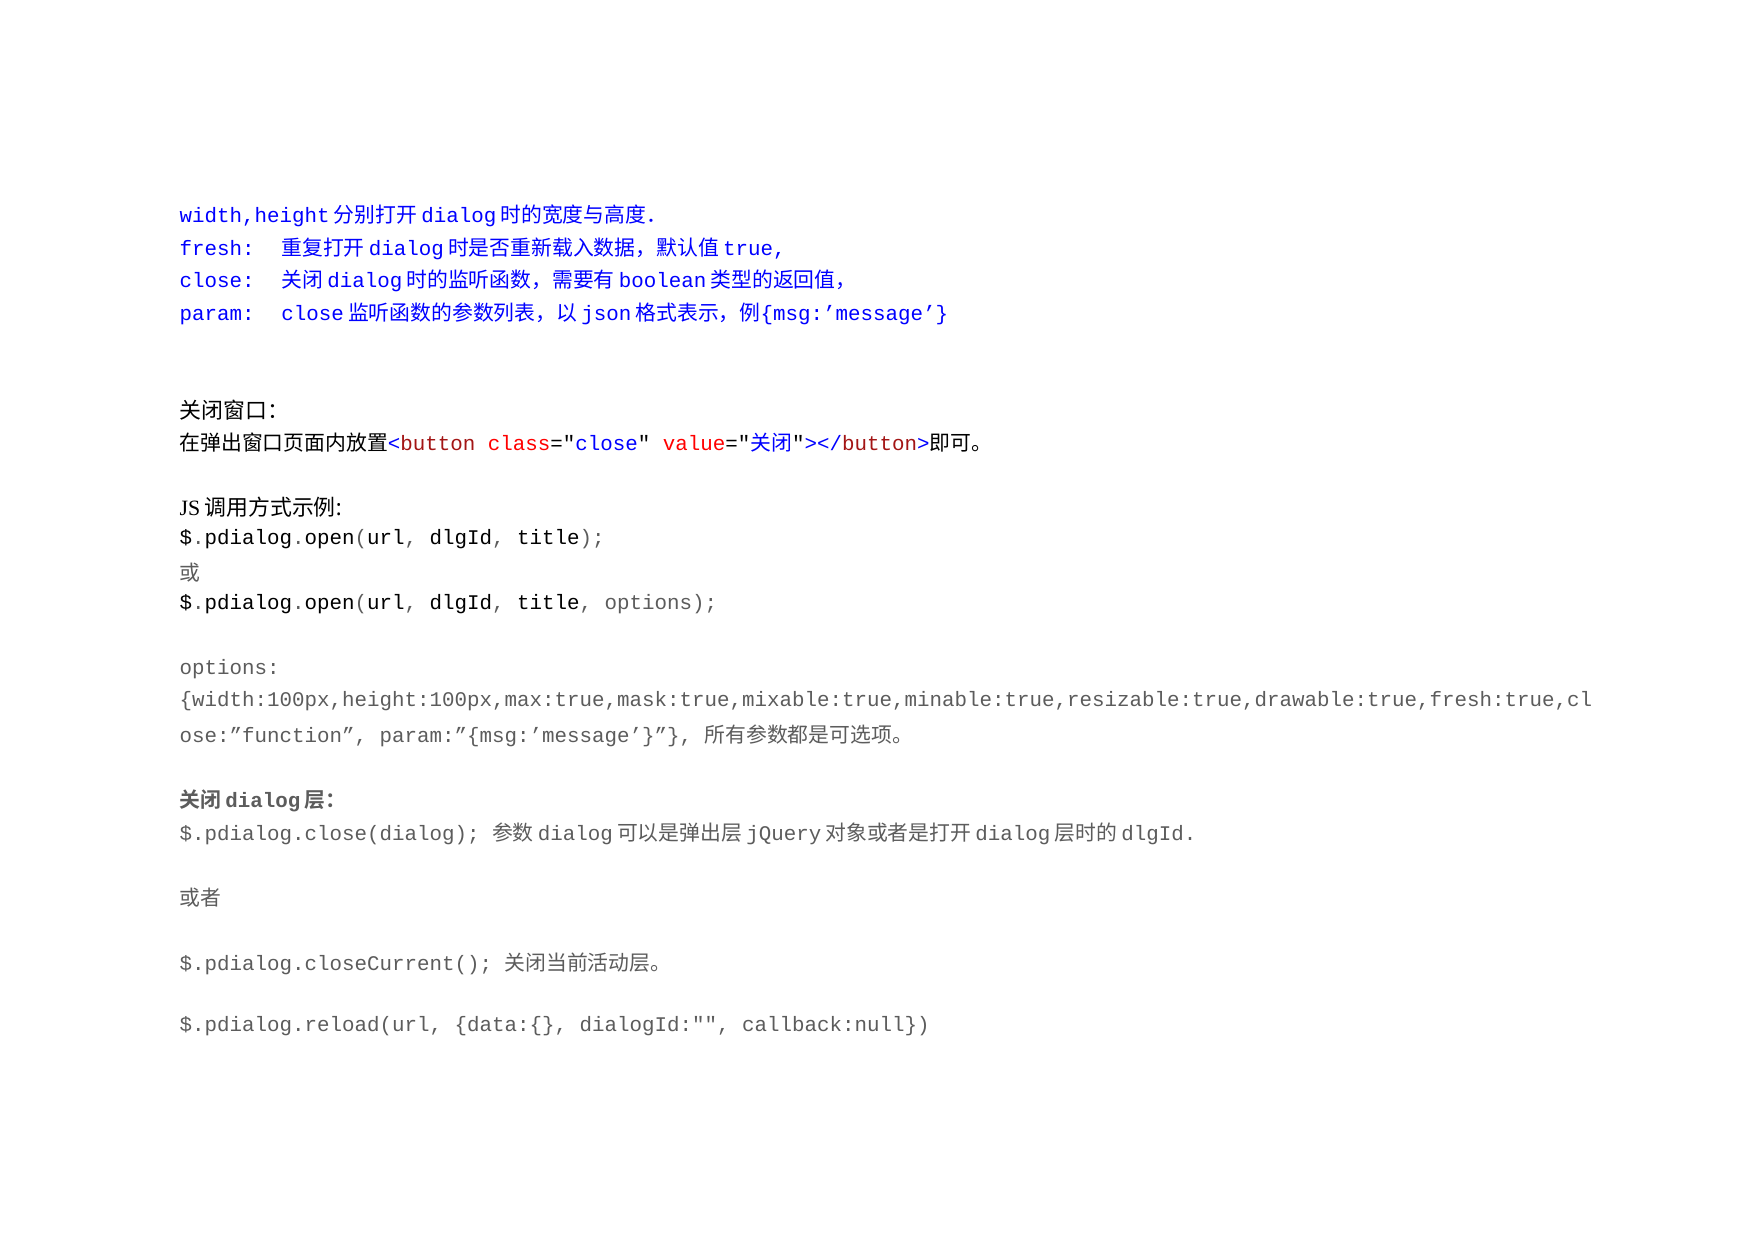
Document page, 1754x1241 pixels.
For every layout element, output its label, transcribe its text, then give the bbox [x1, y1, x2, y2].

text 在弹出窗口页面内放置<button class="close" value="关闭"></button>即可。 [179, 425, 1604, 458]
text 或者 [179, 880, 1604, 913]
text 关闭dialog层： [179, 783, 1604, 815]
text $.pdialog.open(url, dlgId, title); [179, 523, 1604, 555]
text param: close监听函数的参数列表，以json格式表示，例{msg:’message’} [179, 295, 1604, 328]
text fresh: 重复打开dialog时是否重新载入数据，默认值true, [179, 230, 1604, 263]
text JS调用方式示例: [179, 490, 1604, 523]
text close: 关闭dialog时的监听函数，需要有boolean类型的返回值， [179, 263, 1604, 295]
text $.pdialog.close(dialog); 参数dialog可以是弹出层jQuery对象或者是打开dialog层时的dlgId. [179, 815, 1604, 848]
text options:{width:100px,height:100px,max:true,mask:true,mixable:true,minable:true,resizable:true,drawable:true,fresh:true,close:”function”, param:”{msg:’message’}”}, 所有参数都是可选项。 [179, 653, 1604, 750]
text 关闭窗口： [179, 393, 1604, 425]
text $.pdialog.reload(url, {data:{}, dialogId:"", callback:null}) [179, 1010, 1604, 1043]
text $.pdialog.open(url, dlgId, title, options); [179, 588, 1604, 620]
text $.pdialog.closeCurrent(); 关闭当前活动层。 [179, 945, 1604, 978]
text 或 [179, 555, 1604, 588]
text width,height分别打开dialog时的宽度与高度． [179, 198, 1604, 230]
